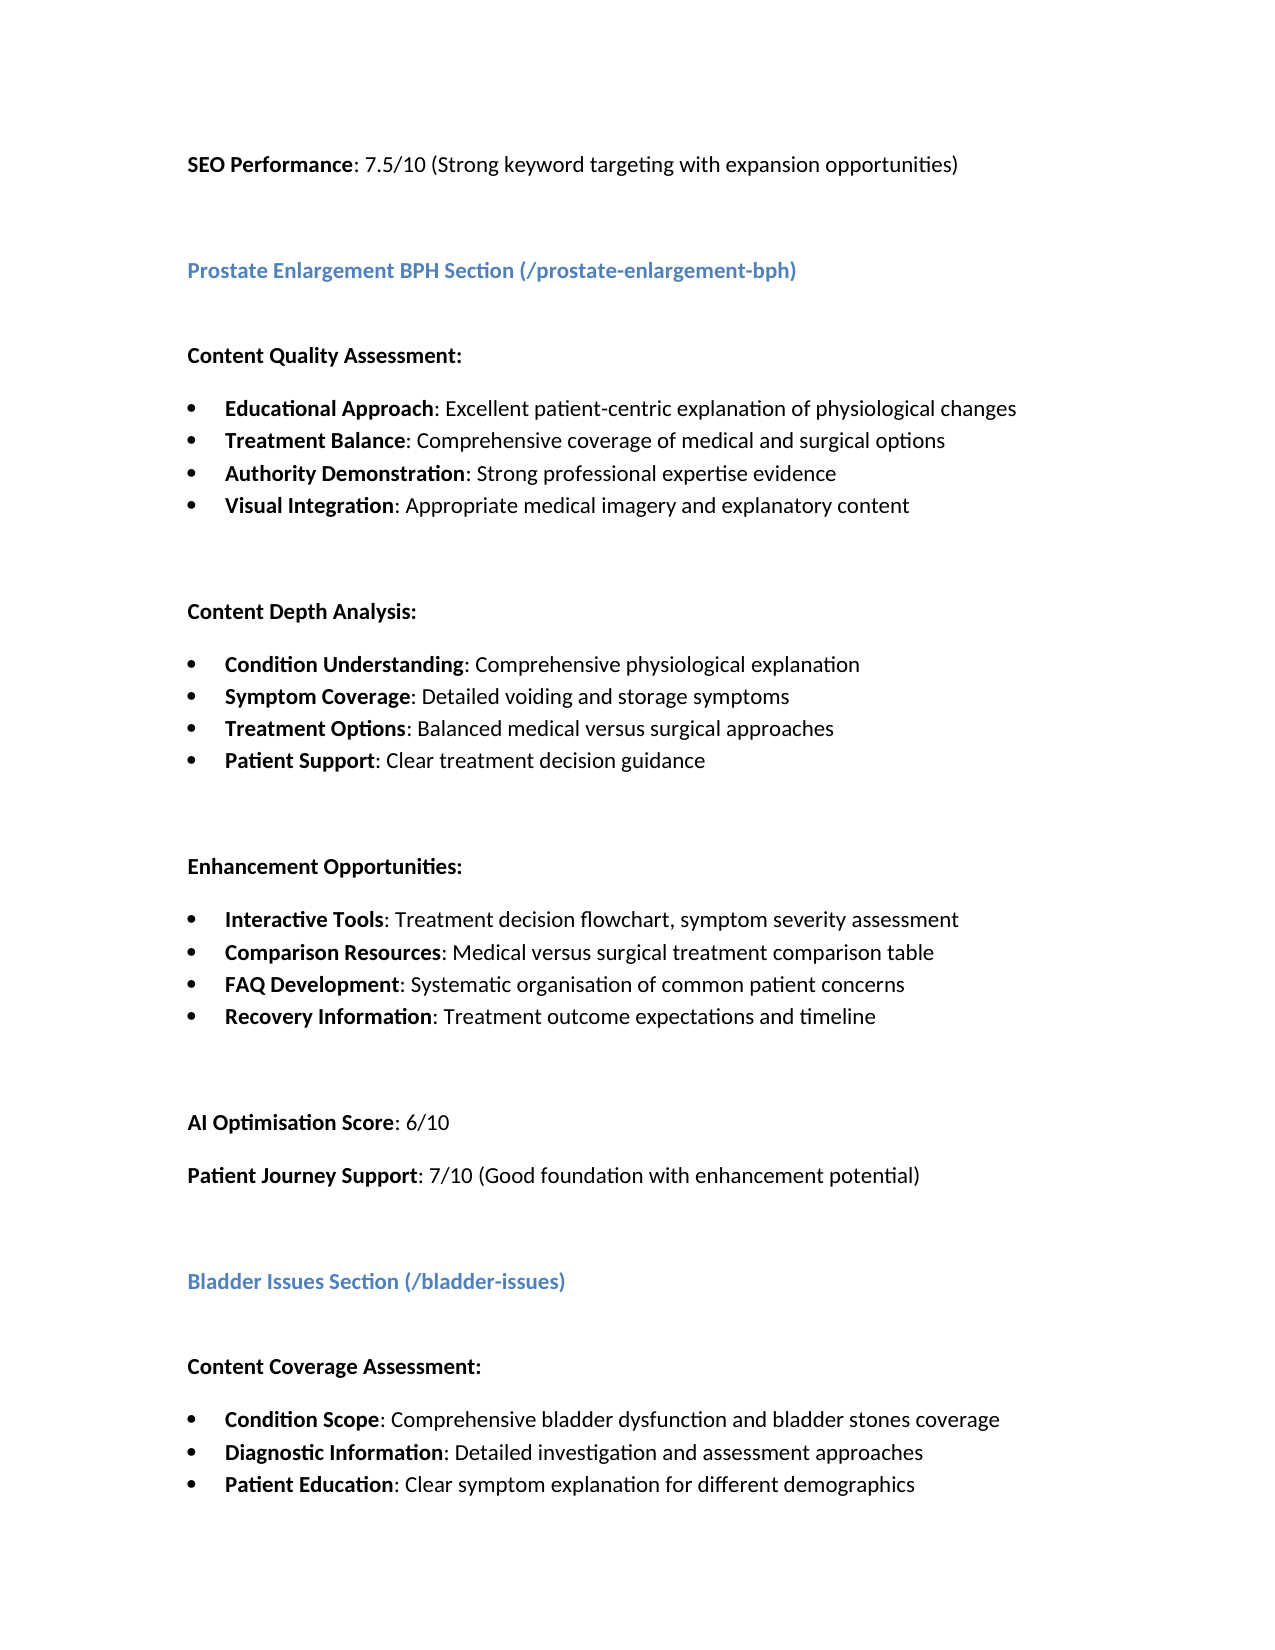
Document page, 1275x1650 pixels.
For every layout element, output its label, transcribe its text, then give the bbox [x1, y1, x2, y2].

list Diagnostic Information: Detailed investigation and assessment approaches [187, 1438, 1087, 1466]
text AI Optimisation Score: 6/10 [187, 1108, 1087, 1136]
list Comparison Resources: Medical versus surgical treatment comparison table [187, 938, 1087, 966]
list Authority Demonstration: Strong professional expertise evidence [187, 459, 1087, 487]
list FAQ Development: Systematic organisation of common patient concerns [187, 970, 1087, 998]
list Symptom Coverage: Detailed voiding and storage symptoms [187, 682, 1087, 710]
list Condition Scope: Comprehensive bladder dysfunction and bladder stones coverage [187, 1405, 1087, 1433]
list Visual Integration: Appropriate medical imagery and explanatory content [187, 491, 1087, 519]
subtitle Prostate Enlargement BPH Section (/prostate-enlargement-bph) [187, 256, 1087, 284]
list Recovery Information: Treatment outcome expectations and timeline [187, 1002, 1087, 1030]
text SEO Performance: 7.5/10 (Strong keyword targeting with expansion opportunities) [187, 150, 1087, 178]
text Content Depth Analysis: [187, 597, 1087, 625]
list Treatment Options: Balanced medical versus surgical approaches [187, 714, 1087, 742]
text Patient Journey Support: 7/10 (Good foundation with enhancement potential) [187, 1161, 1087, 1189]
list Patient Education: Clear symptom explanation for different demographics [187, 1470, 1087, 1498]
list Treatment Balance: Comprehensive coverage of medical and surgical options [187, 426, 1087, 454]
list Condition Understanding: Comprehensive physiological explanation [187, 650, 1087, 678]
text Enhancement Opportunities: [187, 852, 1087, 881]
text Content Coverage Assessment: [187, 1352, 1087, 1380]
list Interactive Tools: Treatment decision flowchart, symptom severity assessment [187, 906, 1087, 933]
subtitle Bladder Issues Section (/bladder-issues) [187, 1267, 1087, 1295]
list Educational Approach: Excellent patient-centric explanation of physiological changes [187, 394, 1087, 422]
list Patient Support: Clear treatment decision guidance [187, 746, 1087, 774]
text Content Quality Assessment: [187, 341, 1087, 369]
